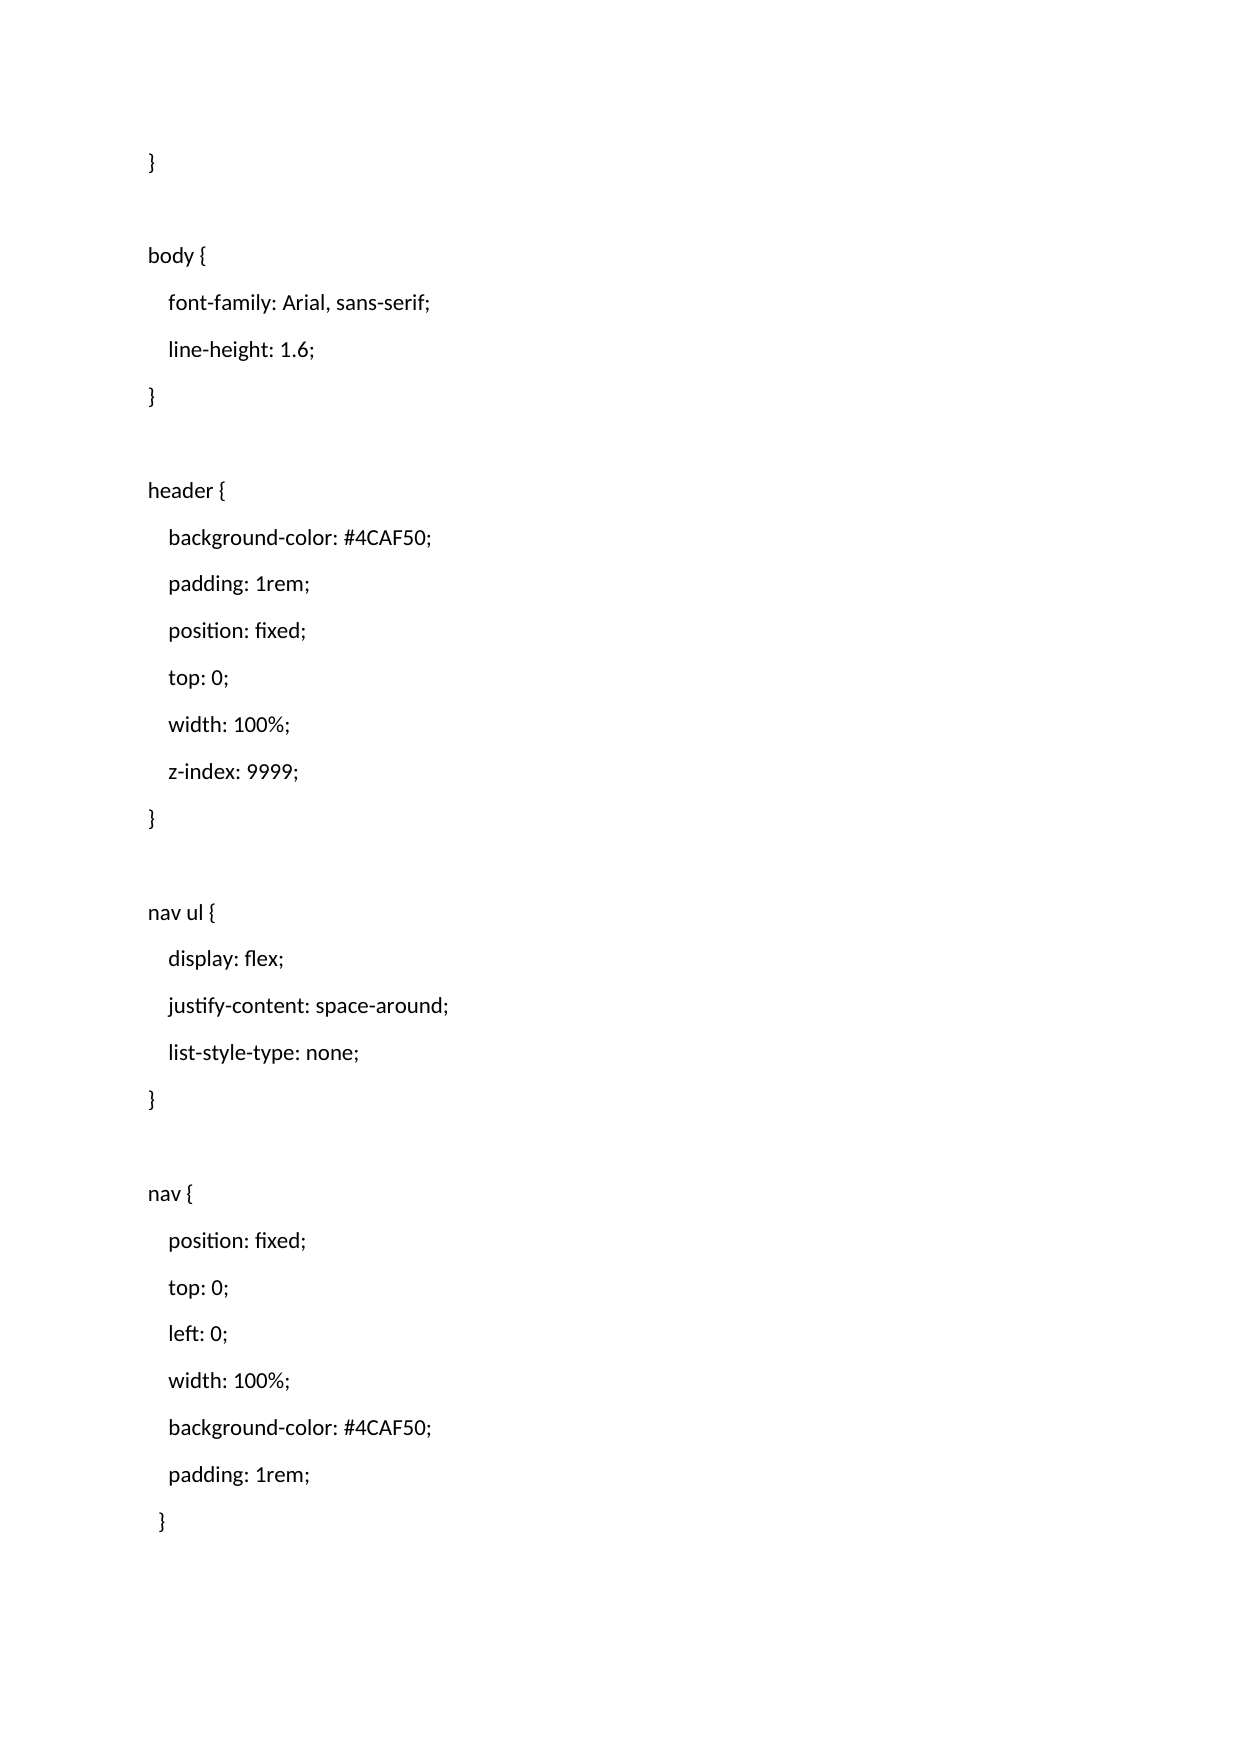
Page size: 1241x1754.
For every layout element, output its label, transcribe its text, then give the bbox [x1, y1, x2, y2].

text z-index: 9999; [148, 757, 1093, 785]
text nav { [148, 1179, 1093, 1207]
text nav ul { [148, 898, 1093, 926]
text padding: 1rem; [148, 569, 1093, 597]
text top: 0; [148, 1273, 1093, 1301]
text line-height: 1.6; [148, 335, 1093, 363]
text } [148, 382, 1093, 410]
text background-color: #4CAF50; [148, 523, 1093, 551]
text header { [148, 476, 1093, 504]
text list-style-type: none; [148, 1038, 1093, 1066]
text display: flex; [148, 944, 1093, 972]
text font-family: Arial, sans-serif; [148, 288, 1093, 316]
text position: fixed; [148, 616, 1093, 644]
text body { [148, 241, 1093, 269]
text } [148, 1507, 1093, 1535]
text left: 0; [148, 1319, 1093, 1347]
text } [148, 804, 1093, 832]
text padding: 1rem; [148, 1460, 1093, 1488]
text background-color: #4CAF50; [148, 1413, 1093, 1441]
text justify-content: space-around; [148, 991, 1093, 1019]
text position: fixed; [148, 1226, 1093, 1254]
text width: 100%; [148, 710, 1093, 738]
text top: 0; [148, 663, 1093, 691]
text } [148, 1085, 1093, 1113]
text } [148, 148, 1093, 176]
text width: 100%; [148, 1366, 1093, 1394]
